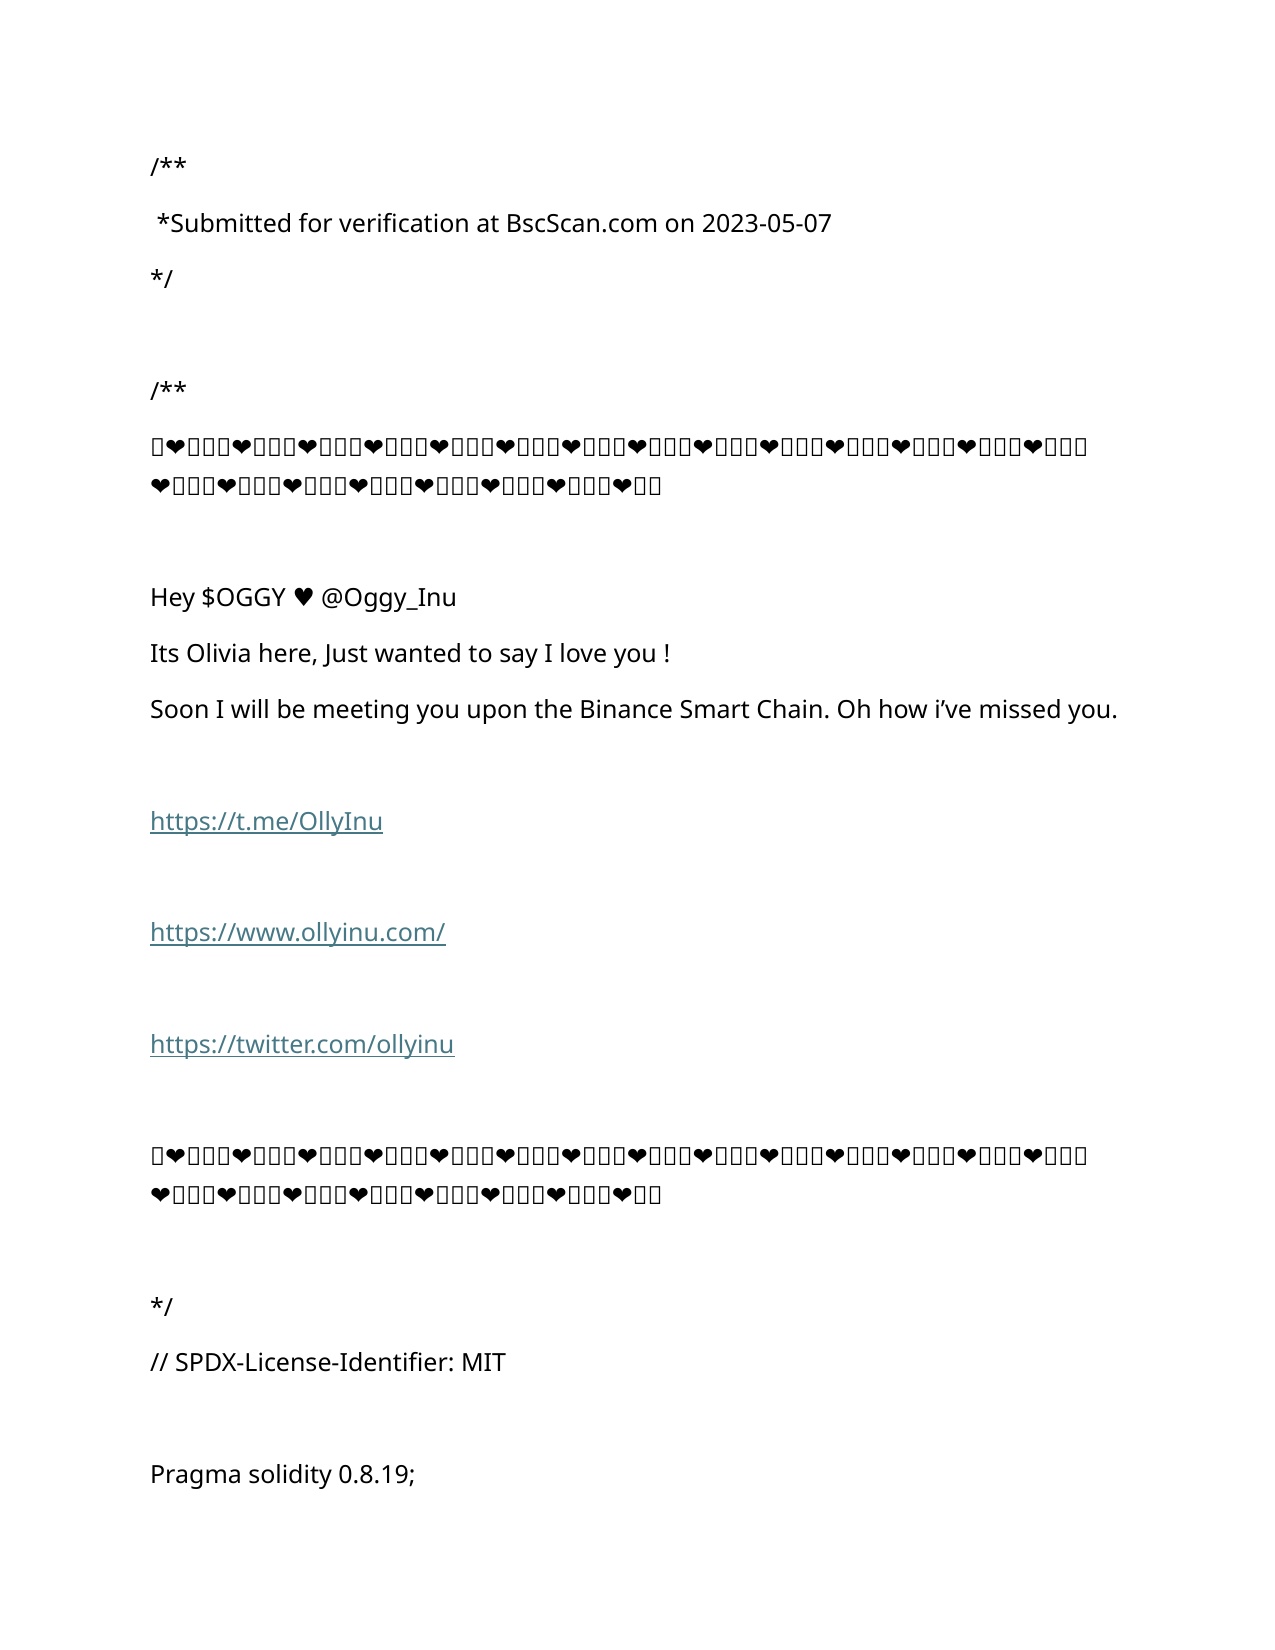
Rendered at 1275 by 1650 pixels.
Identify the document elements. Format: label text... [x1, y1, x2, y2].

text ‍️‍‍‍️‍‍‍️‍‍‍️‍‍‍️‍‍‍️‍‍‍️‍‍‍️‍‍‍️‍‍‍️‍‍‍️‍‍‍️‍‍‍️‍‍‍️‍‍‍️‍‍‍️‍‍‍️‍‍‍️‍‍‍️‍‍‍️‍‍‍️‍‍‍️‍‍ [150, 429, 1125, 502]
text /** [150, 150, 1125, 184]
text /** [150, 373, 1125, 407]
text Hey $OGGY ️ @Oggy_Inu [150, 580, 1125, 614]
text // SPDX-License-Identifier: MIT [150, 1345, 1125, 1379]
text Pragma solidity 0.8.19; [150, 1457, 1125, 1491]
text */ [150, 262, 1125, 296]
text */ [150, 1289, 1125, 1323]
text https://t.me/OllyInu [150, 803, 1125, 837]
text Soon I will be meeting you upon the Binance Smart Chain. Oh how i’ve missed you. [150, 692, 1125, 726]
text https://www.ollyinu.com/ [150, 915, 1125, 949]
text ‍️‍‍‍️‍‍‍️‍‍‍️‍‍‍️‍‍‍️‍‍‍️‍‍‍️‍‍‍️‍‍‍️‍‍‍️‍‍‍️‍‍‍️‍‍‍️‍‍‍️‍‍‍️‍‍‍️‍‍‍️‍‍‍️‍‍‍️‍‍‍️‍‍‍️‍‍ [150, 1138, 1125, 1212]
text Its Olivia here, Just wanted to say I love you ! [150, 636, 1125, 670]
text *Submitted for verification at BscScan.com on 2023-05-07 [150, 206, 1125, 240]
text https://twitter.com/ollyinu [150, 1027, 1125, 1061]
